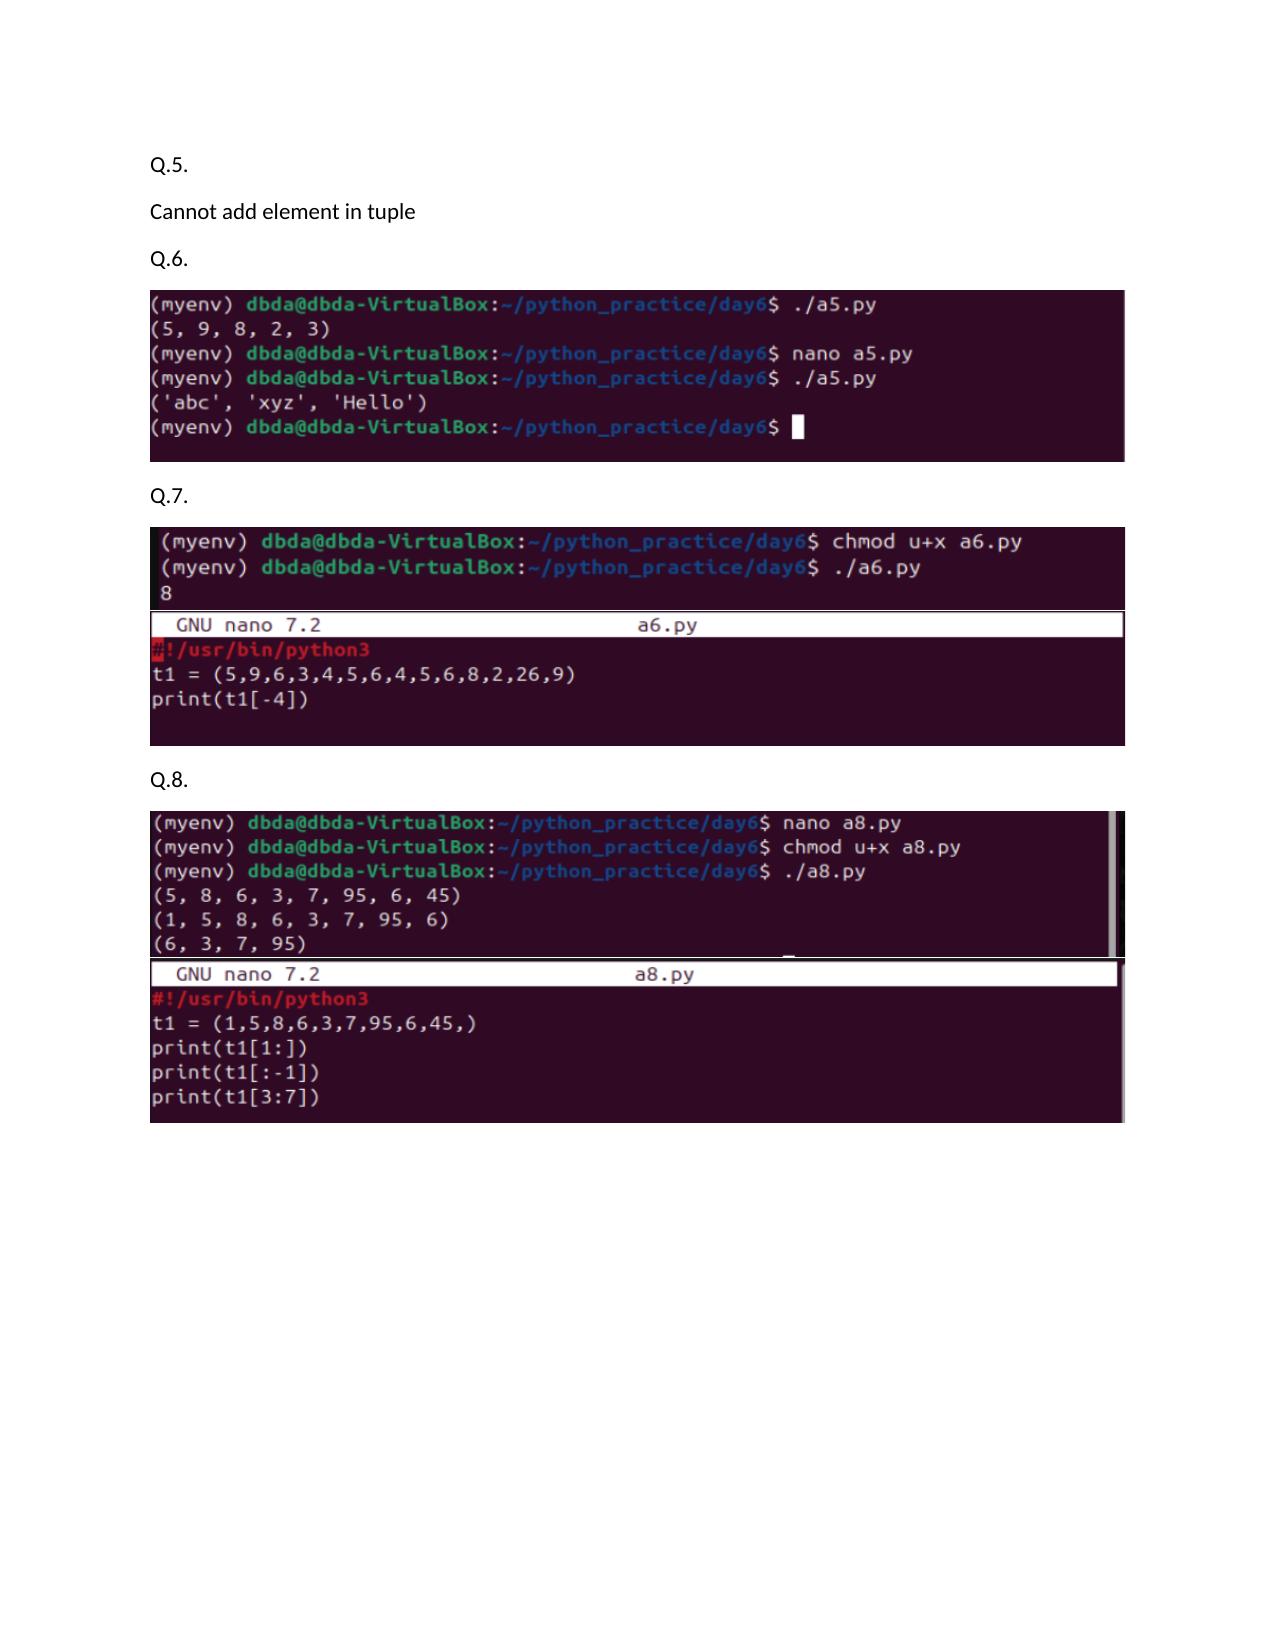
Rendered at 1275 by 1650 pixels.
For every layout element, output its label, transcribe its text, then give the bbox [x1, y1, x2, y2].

picture [150, 290, 1125, 462]
text Q.6. [150, 244, 1125, 272]
text Cannot add element in tuple [150, 197, 1125, 225]
picture [150, 811, 1125, 957]
text Q.7. [150, 481, 1125, 509]
picture [150, 611, 1125, 746]
text Q.8. [150, 765, 1125, 793]
text Q.5. [150, 150, 1125, 178]
picture [150, 527, 1125, 610]
picture [150, 958, 1125, 1123]
